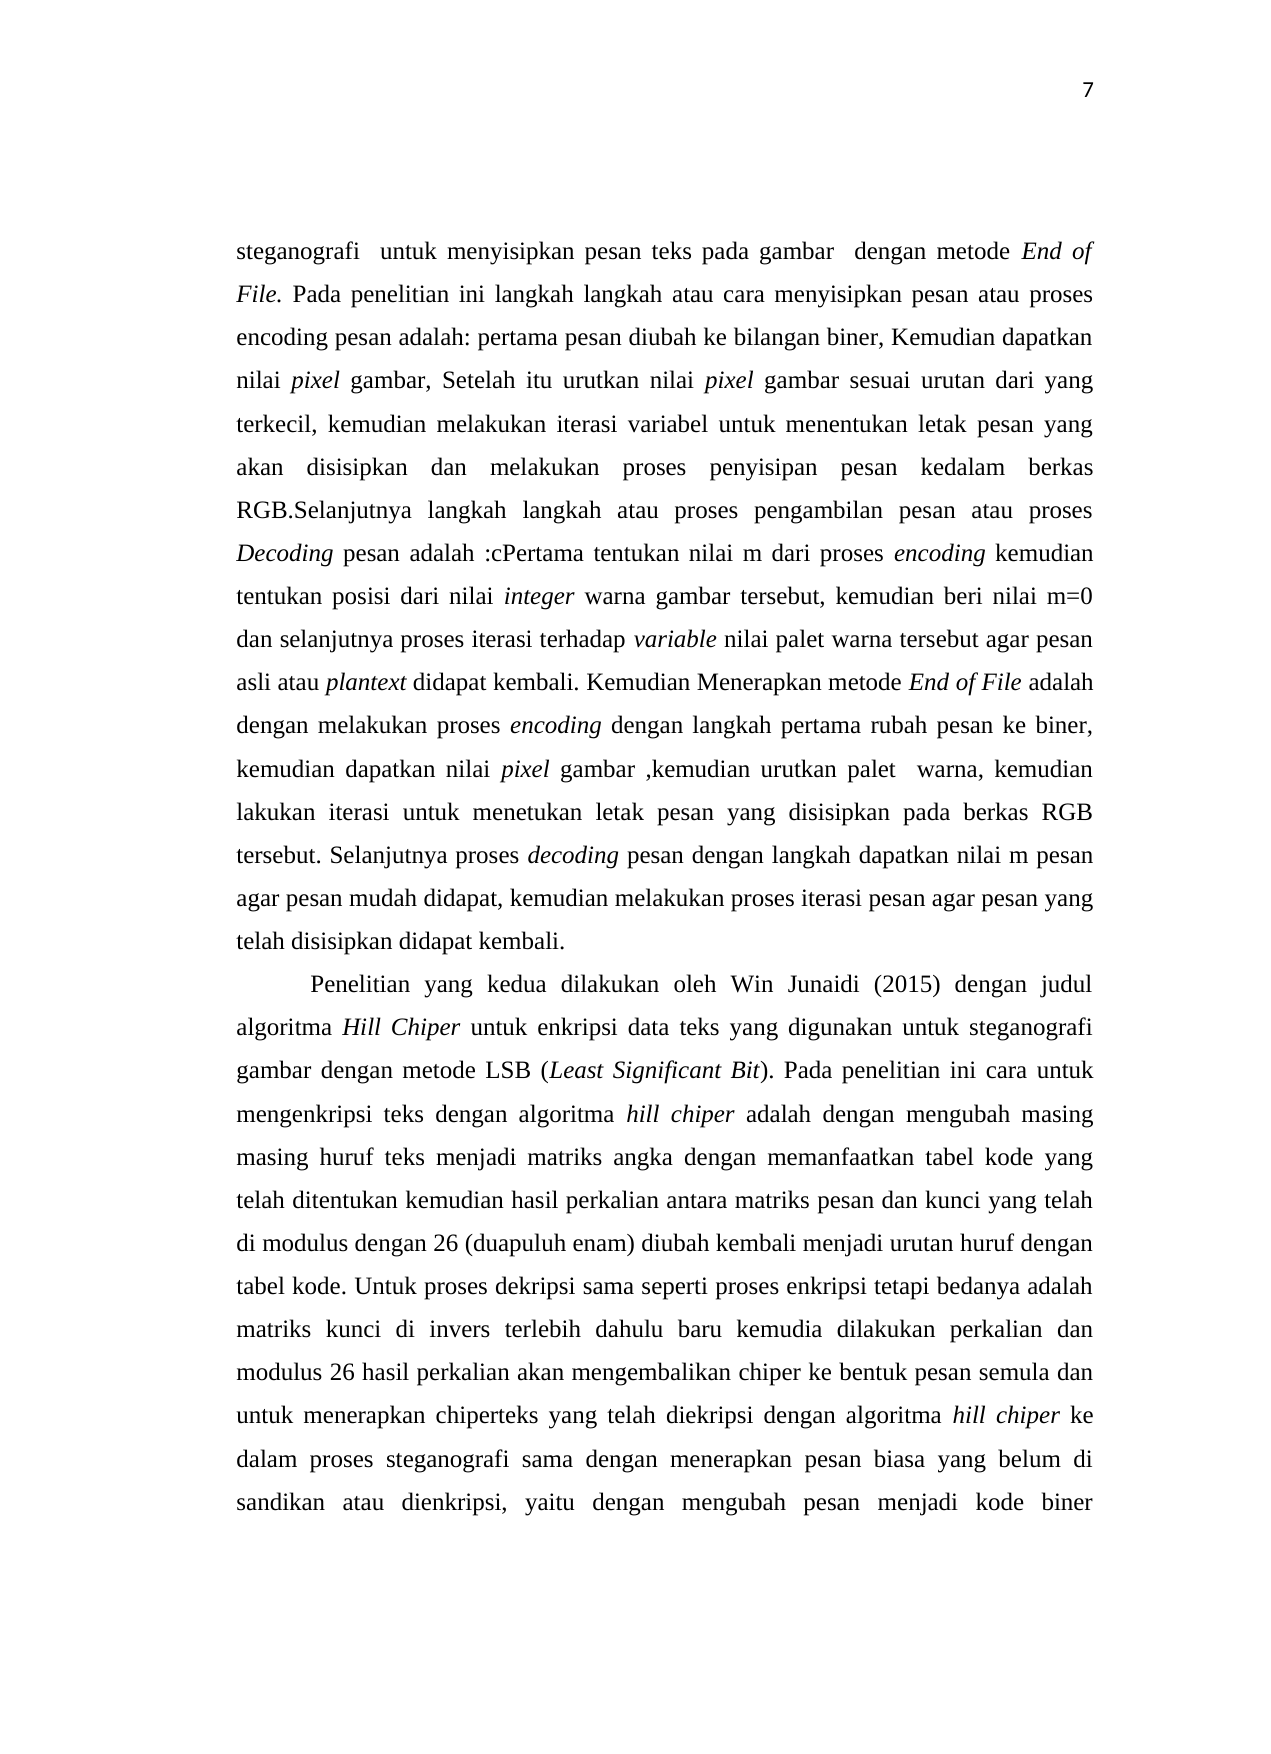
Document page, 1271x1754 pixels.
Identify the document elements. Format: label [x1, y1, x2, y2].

list [236, 236, 1094, 955]
list [236, 969, 1094, 1516]
